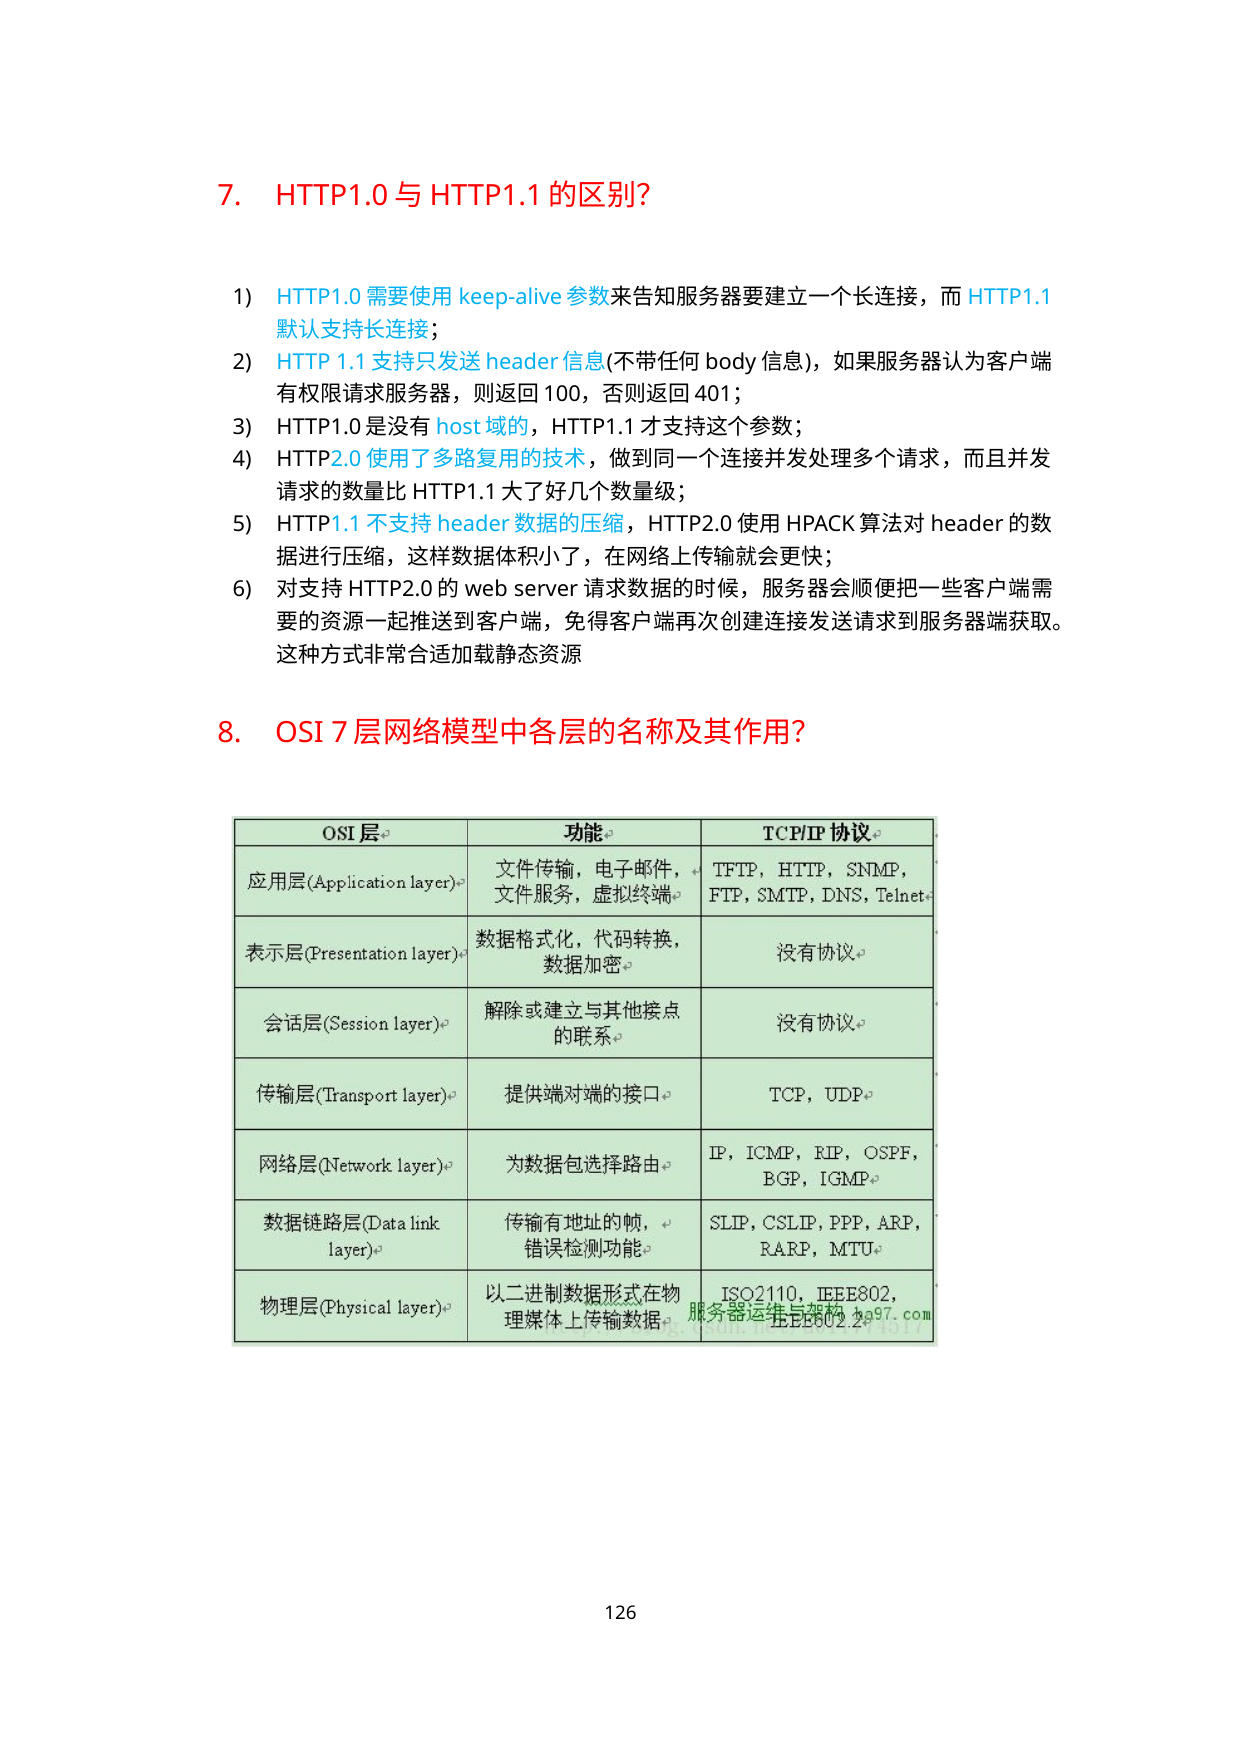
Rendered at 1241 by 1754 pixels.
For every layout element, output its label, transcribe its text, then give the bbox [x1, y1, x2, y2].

list HTTP1.1不支持header数据的压缩，HTTP2.0使用HPACK算法对header的数据进行压缩，这样数据体积小了，在网络上传输就会更快； [232, 506, 1053, 571]
picture [231, 816, 940, 1347]
subtitle OSI 7层网络模型中各层的名称及其作用？ [217, 698, 1053, 763]
list 对支持HTTP2.0的web server请求数据的时候，服务器会顺便把一些客户端需要的资源一起推送到客户端，免得客户端再次创建连接发送请求到服务器端获取。这种方式非常合适加载静态资源 [232, 571, 1053, 669]
list HTTP 1.1支持只发送header信息(不带任何body信息)，如果服务器认为客户端有权限请求服务器，则返回100，否则返回401； [232, 344, 1053, 409]
list HTTP2.0使用了多路复用的技术，做到同一个连接并发处理多个请求，而且并发请求的数量比HTTP1.1大了好几个数量级； [232, 441, 1053, 506]
subtitle HTTP1.0与HTTP1.1的区别？ [217, 160, 1053, 225]
list HTTP1.0需要使用keep-alive参数来告知服务器要建立一个长连接，而HTTP1.1默认支持长连接； [232, 279, 1053, 344]
list HTTP1.0是没有host域的，HTTP1.1才支持这个参数； [232, 409, 1053, 441]
